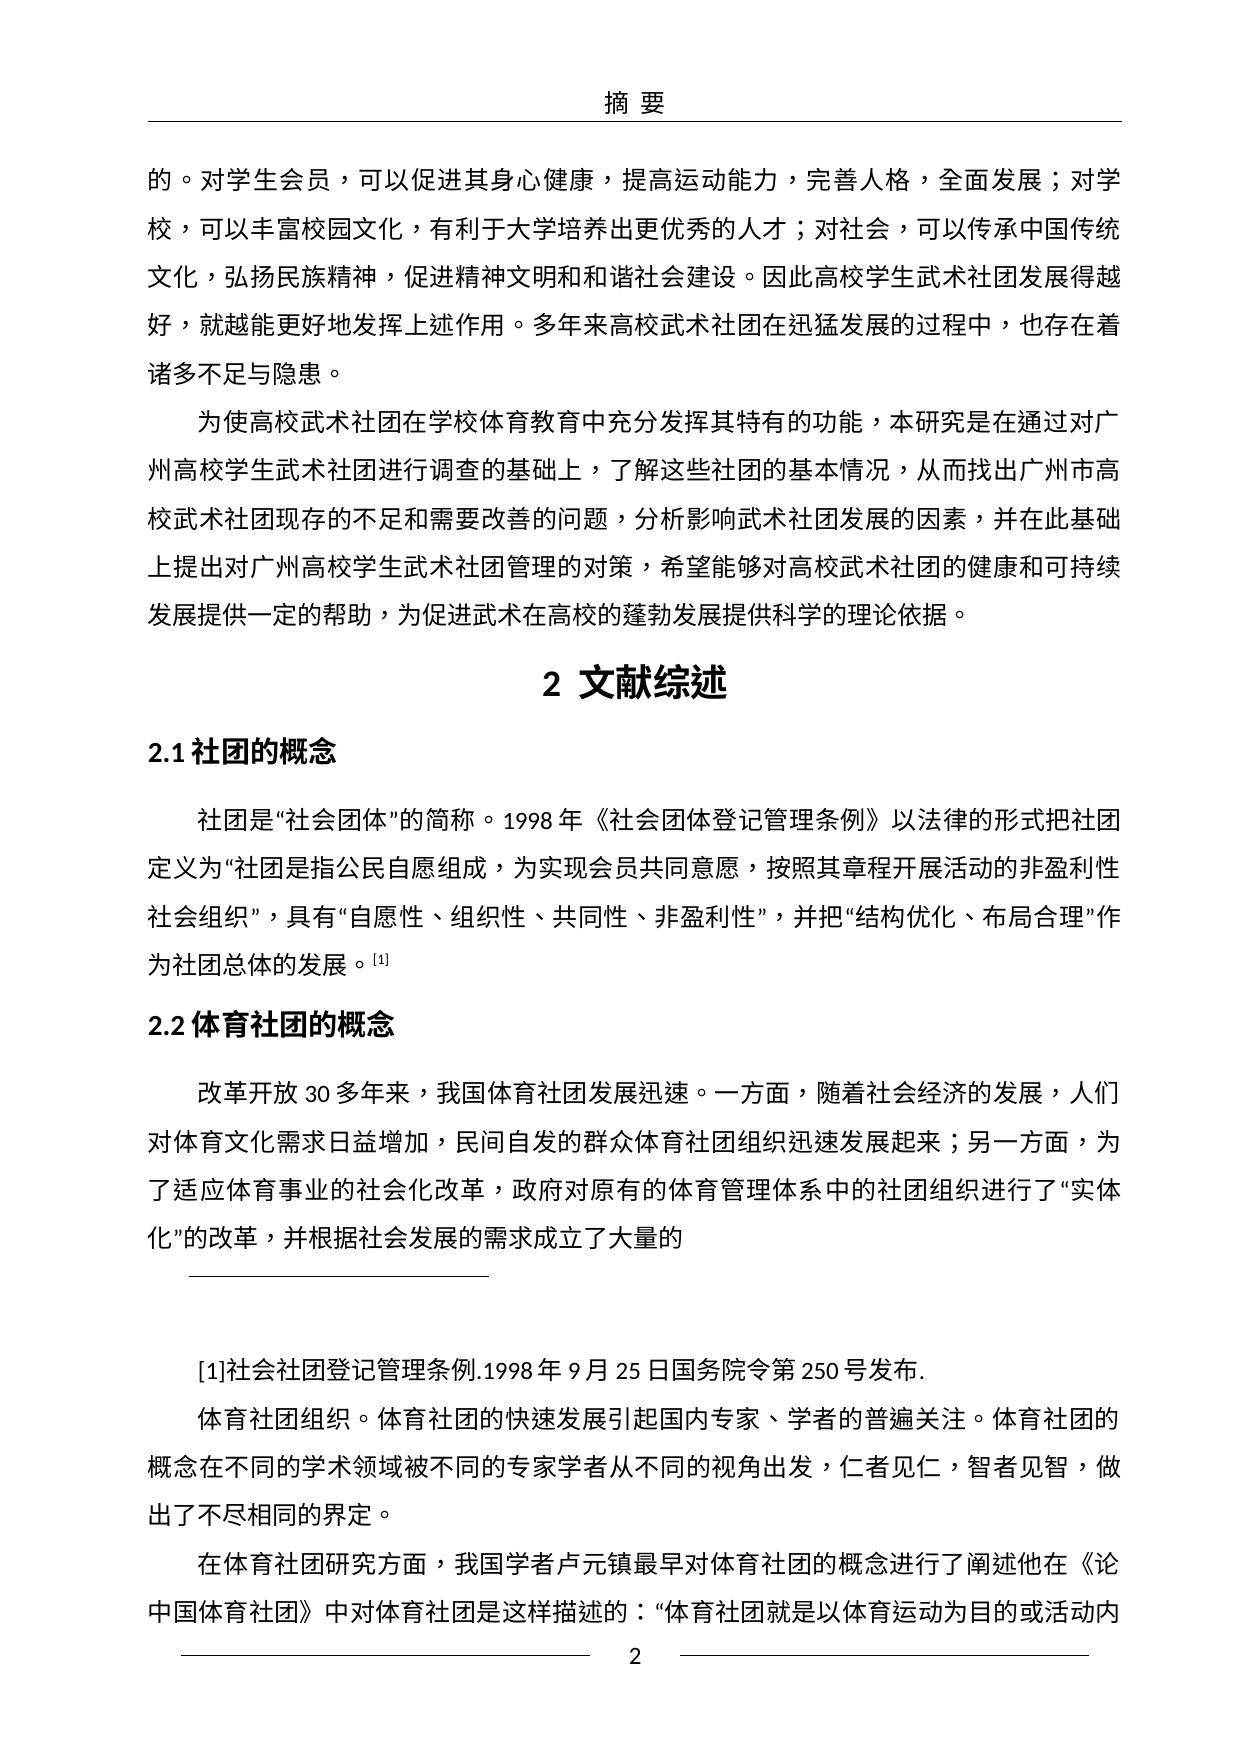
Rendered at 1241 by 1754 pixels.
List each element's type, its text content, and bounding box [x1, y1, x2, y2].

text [148, 1531, 1122, 1628]
text 体育社团组织。体育社团的快速发展引起国内专家、学者的普遍关注。体育社团的概念在不同的学术领域被不同的专家学者从不同的视角出发，仁者见仁，智者见智，做出了不尽相同的界定。 [148, 1386, 1122, 1531]
text [1]社会社团登记管理条例.1998年9月25日国务院令第250号发布. [148, 1338, 1122, 1386]
subtitle 2 文献综述 [148, 655, 1122, 707]
text 社团是“社会团体”的简称。1998年《社会团体登记管理条例》以法律的形式把社团定义为“社团是指公民自愿组成，为实现会员共同意愿，按照其章程开展活动的非盈利性社会组织”，具有“自愿性、组织性、共同性、非盈利性”，并把“结构优化、布局合理”作为社团总体的发展。[1] [148, 787, 1122, 981]
text 改革开放30多年来，我国体育社团发展迅速。一方面，随着社会经济的发展，人们对体育文化需求日益增加，民间自发的群众体育社团组织迅速发展起来；另一方面，为了适应体育事业的社会化改革，政府对原有的体育管理体系中的社团组织进行了“实体化”的改革，并根据社会发展的需求成立了大量的 [148, 1061, 1122, 1254]
subtitle 2.1 社团的概念 [148, 731, 1122, 771]
text 为使高校武术社团在学校体育教育中充分发挥其特有的功能，本研究是在通过对广州高校学生武术社团进行调查的基础上，了解这些社团的基本情况，从而找出广州市高校武术社团现存的不足和需要改善的问题，分析影响武术社团发展的因素，并在此基础上提出对广州高校学生武术社团管理的对策，希望能够对高校武术社团的健康和可持续发展提供一定的帮助，为促进武术在高校的蓬勃发展提供科学的理论依据。 [148, 389, 1122, 631]
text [148, 148, 1122, 389]
subtitle 2.2 体育社团的概念 [148, 1004, 1122, 1044]
